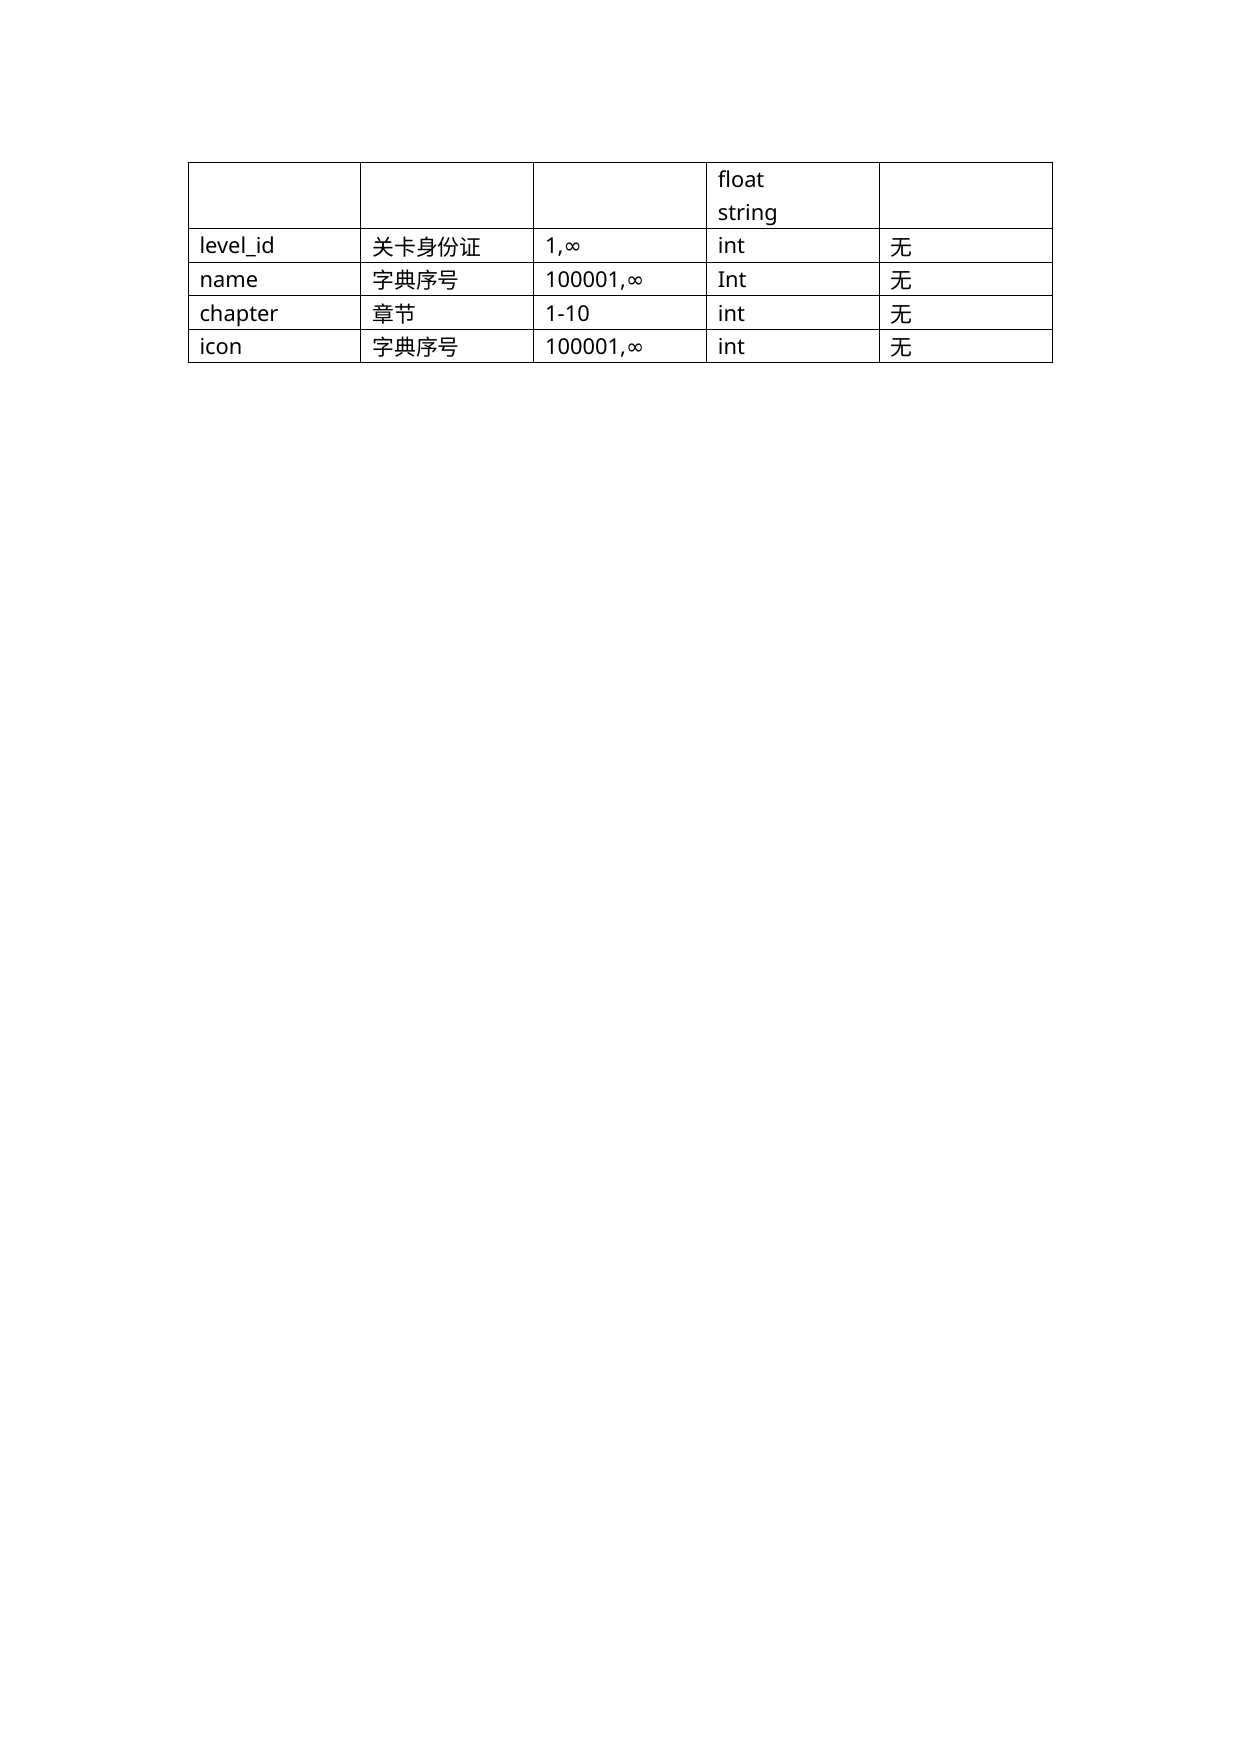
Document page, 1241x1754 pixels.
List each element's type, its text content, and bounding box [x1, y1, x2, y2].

table_cell 关卡身份证 [361, 229, 533, 262]
table_cell 100001,∞ [534, 330, 706, 362]
table_cell int [707, 229, 879, 262]
table_cell 无 [880, 263, 1052, 295]
table_cell 章节 [361, 296, 533, 329]
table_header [707, 163, 879, 228]
table_header 英文 [189, 163, 360, 228]
table_cell icon [189, 330, 360, 362]
table_cell 1-10 [534, 296, 706, 329]
table_cell 字典序号 [361, 263, 533, 295]
table_cell int [707, 330, 879, 362]
table_header 值域 [534, 163, 706, 228]
table_cell Int [707, 263, 879, 295]
table_cell 1,∞ [534, 229, 706, 262]
table_cell 字典序号 [361, 330, 533, 362]
table_cell 无 [880, 296, 1052, 329]
table_cell chapter [189, 296, 360, 329]
table_cell 无 [880, 330, 1052, 362]
table_header 备注 [880, 163, 1052, 228]
table_cell level_id [189, 229, 360, 262]
table_header 中文 [361, 163, 533, 228]
table_cell 100001,∞ [534, 263, 706, 295]
table_cell 无 [880, 229, 1052, 262]
table_cell name [189, 263, 360, 295]
table_cell int [707, 296, 879, 329]
